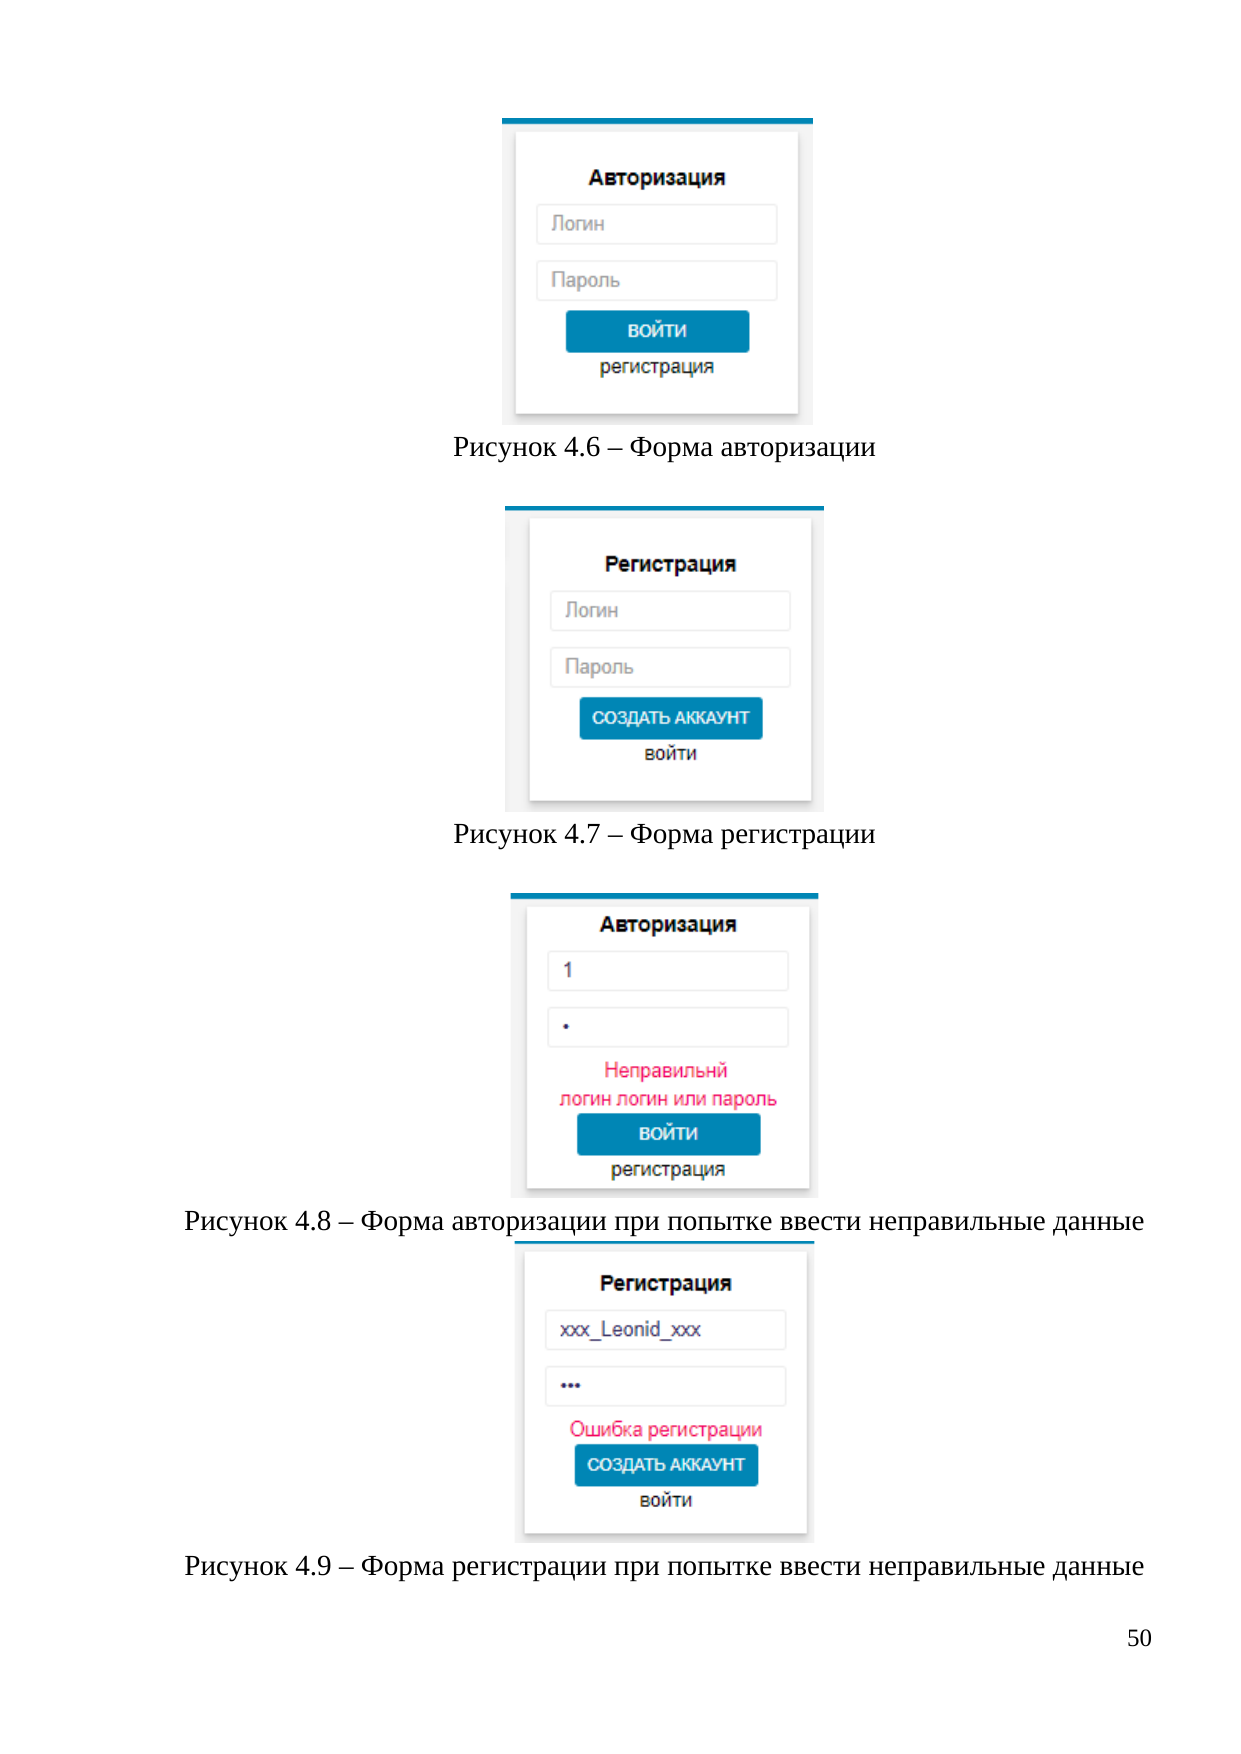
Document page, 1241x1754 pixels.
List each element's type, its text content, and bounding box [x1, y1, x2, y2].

picture [510, 899, 819, 1198]
text Рисунок 4.6 – Форма авторизации [177, 429, 1152, 463]
picture [502, 124, 813, 425]
text Рисунок 4.8 – Форма авторизации при попытке ввести неправильные данные [177, 1203, 1152, 1236]
text Рисунок 4.7 – Форма регистрации [177, 816, 1152, 850]
picture [514, 1244, 815, 1543]
text Рисунок 4.9 – Форма регистрации при попытке ввести неправильные данные [177, 1548, 1152, 1582]
picture [505, 511, 824, 812]
